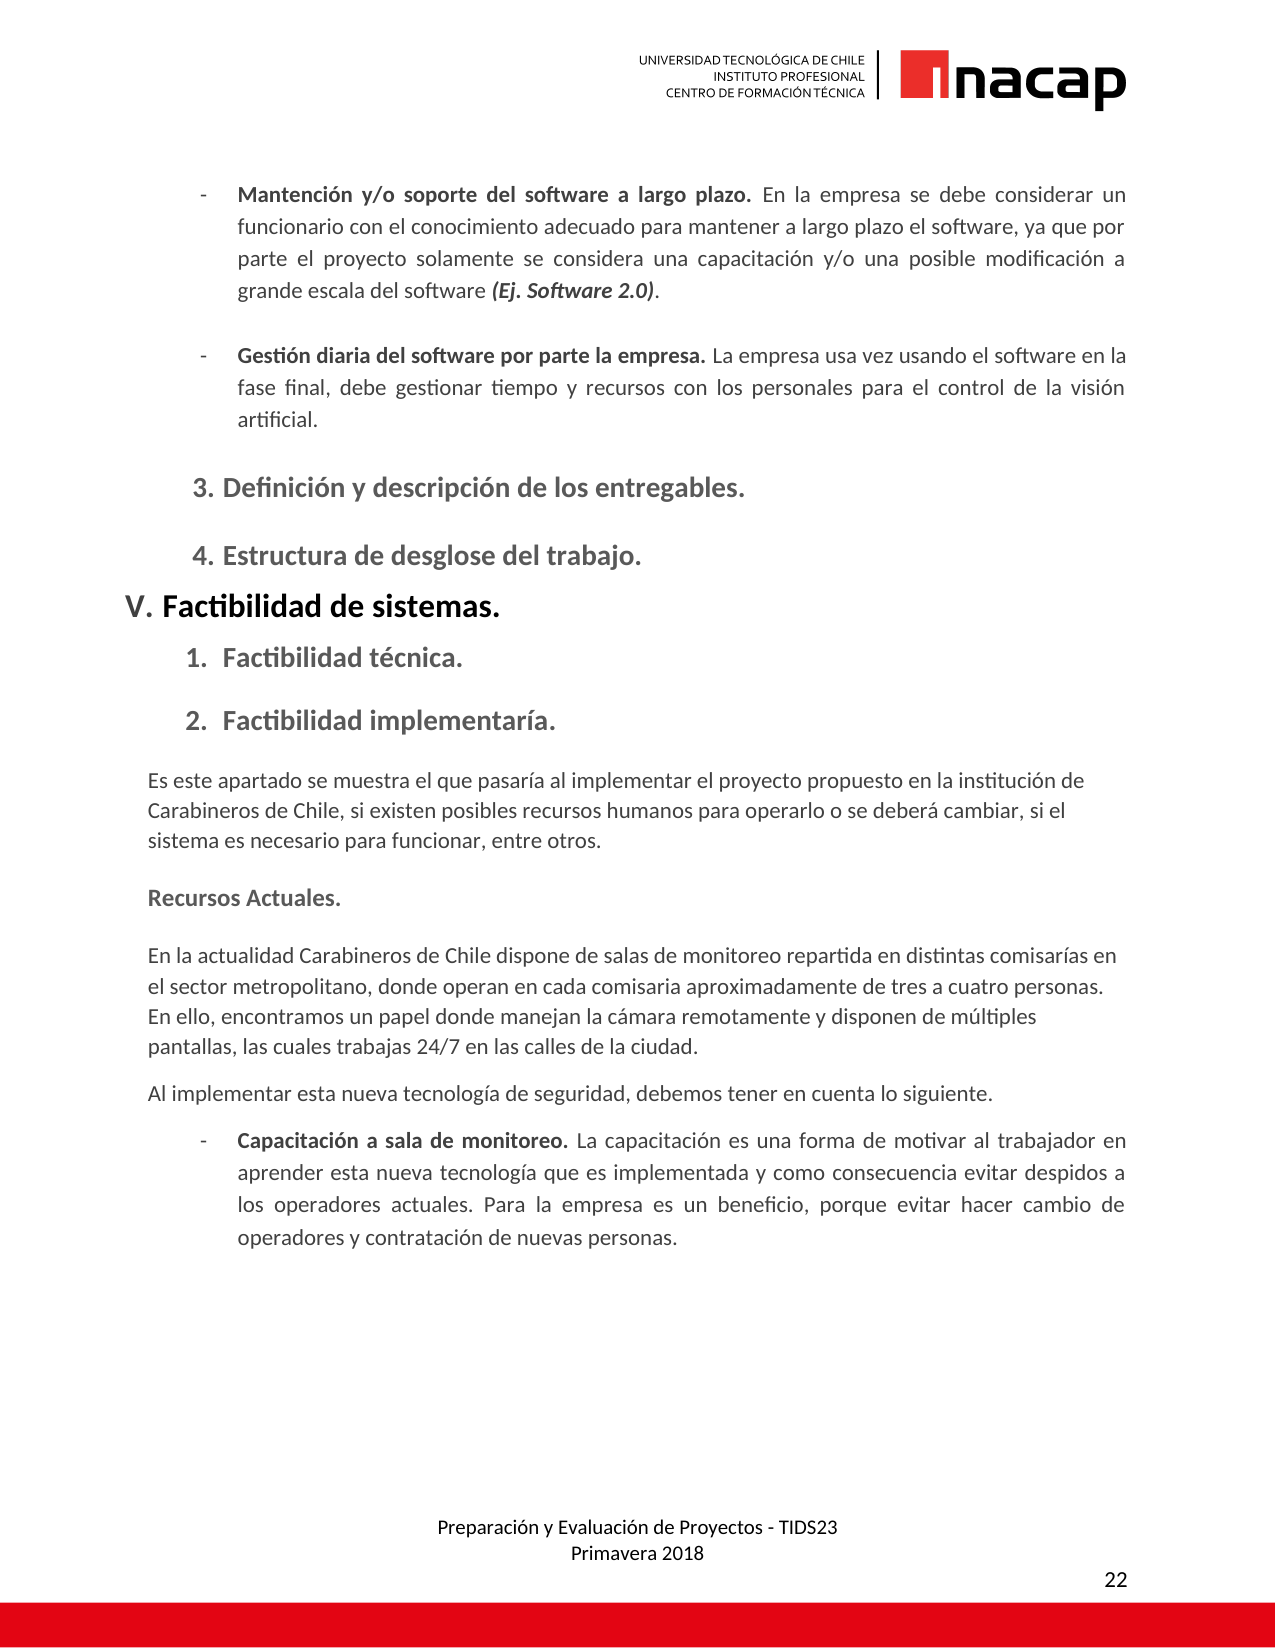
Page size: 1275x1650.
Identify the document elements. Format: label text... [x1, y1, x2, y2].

list Factibilidad implementaría. [185, 702, 1127, 738]
text Al implementar esta nueva tecnología de seguridad, debemos tener en cuenta lo siguiente. [148, 1079, 1127, 1107]
list Capacitación a sala de monitoreo. La capacitación es una forma de motivar al trabajador en aprender esta nueva tecnología que es implementada y como consecuencia evitar despidos a los operadores actuales. Para la empresa es un beneficio, porque evitar hacer cambio de operadores y contratación de nuevas personas. [200, 1126, 1127, 1251]
list Mantención y/o soporte del software a largo plazo. En la empresa se debe considerar un funcionario con el conocimiento adecuado para mantener a largo plazo el software, ya que por parte el proyecto solamente se considera una capacitación y/o una posible modificación a grande escala del software (Ej. Software 2.0). [200, 180, 1127, 304]
text Recursos Actuales. [148, 882, 1127, 912]
text Factibilidad de sistemas. [125, 586, 1127, 626]
list Definición y descripción de los entregables. [192, 469, 1127, 505]
text Es este apartado se muestra el que pasaría al implementar el proyecto propuesto en la institución de Carabineros de Chile, si existen posibles recursos humanos para operarlo o se deberá cambiar, si el sistema es necesario para funcionar, entre otros. [148, 766, 1127, 854]
list Factibilidad técnica. [185, 639, 1127, 674]
picture [636, 46, 1128, 112]
list Estructura de desglose del trabajo. [192, 537, 1127, 573]
text En la actualidad Carabineros de Chile dispone de salas de monitoreo repartida en distintas comisarías en el sector metropolitano, donde operan en cada comisaria aproximadamente de tres a cuatro personas. En ello, encontramos un papel donde manejan la cámara remotamente y disponen de múltiples pantallas, las cuales trabajas 24/7 en las calles de la ciudad. [148, 942, 1127, 1060]
list Gestión diaria del software por parte la empresa. La empresa usa vez usando el software en la fase final, debe gestionar tiempo y recursos con los personales para el control de la visión artificial. [200, 341, 1127, 433]
